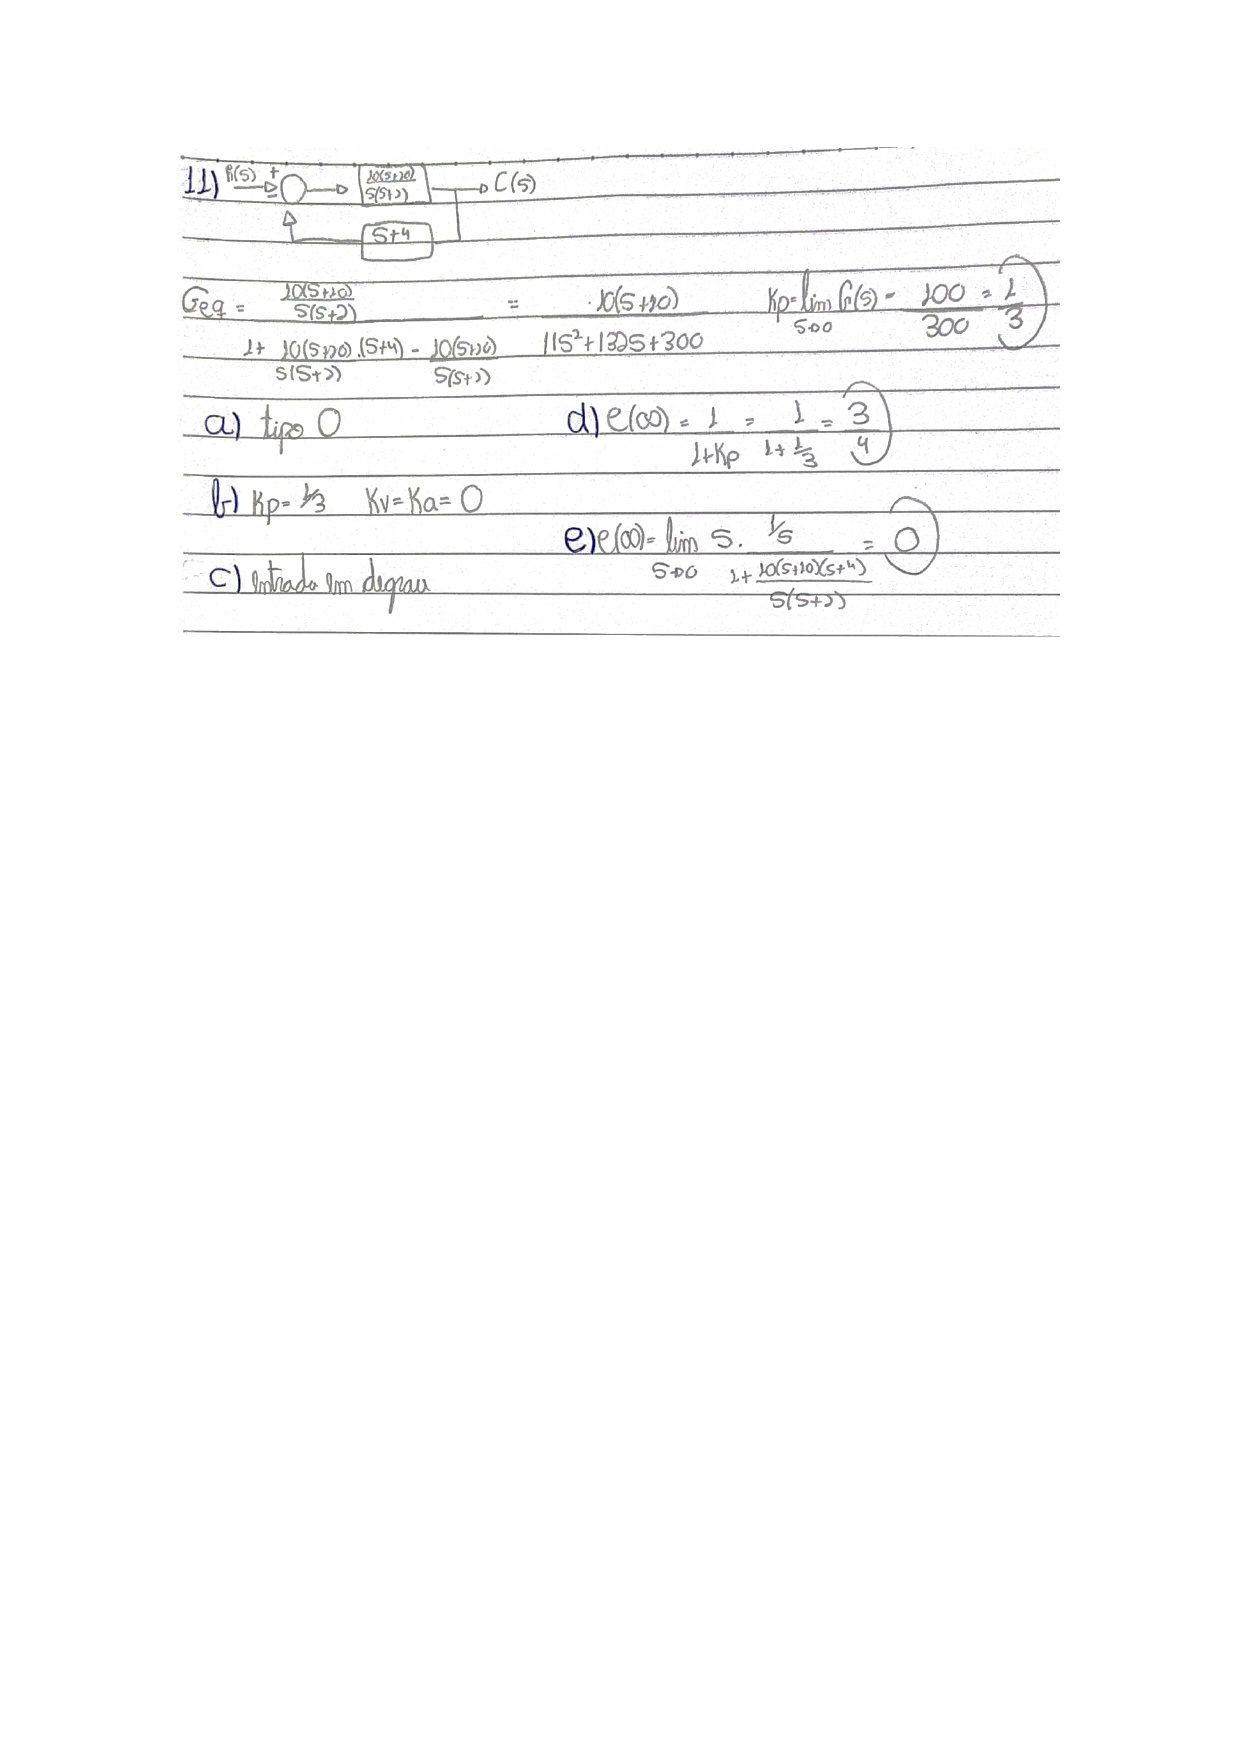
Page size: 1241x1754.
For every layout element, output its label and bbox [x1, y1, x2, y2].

picture [177, 147, 1060, 637]
